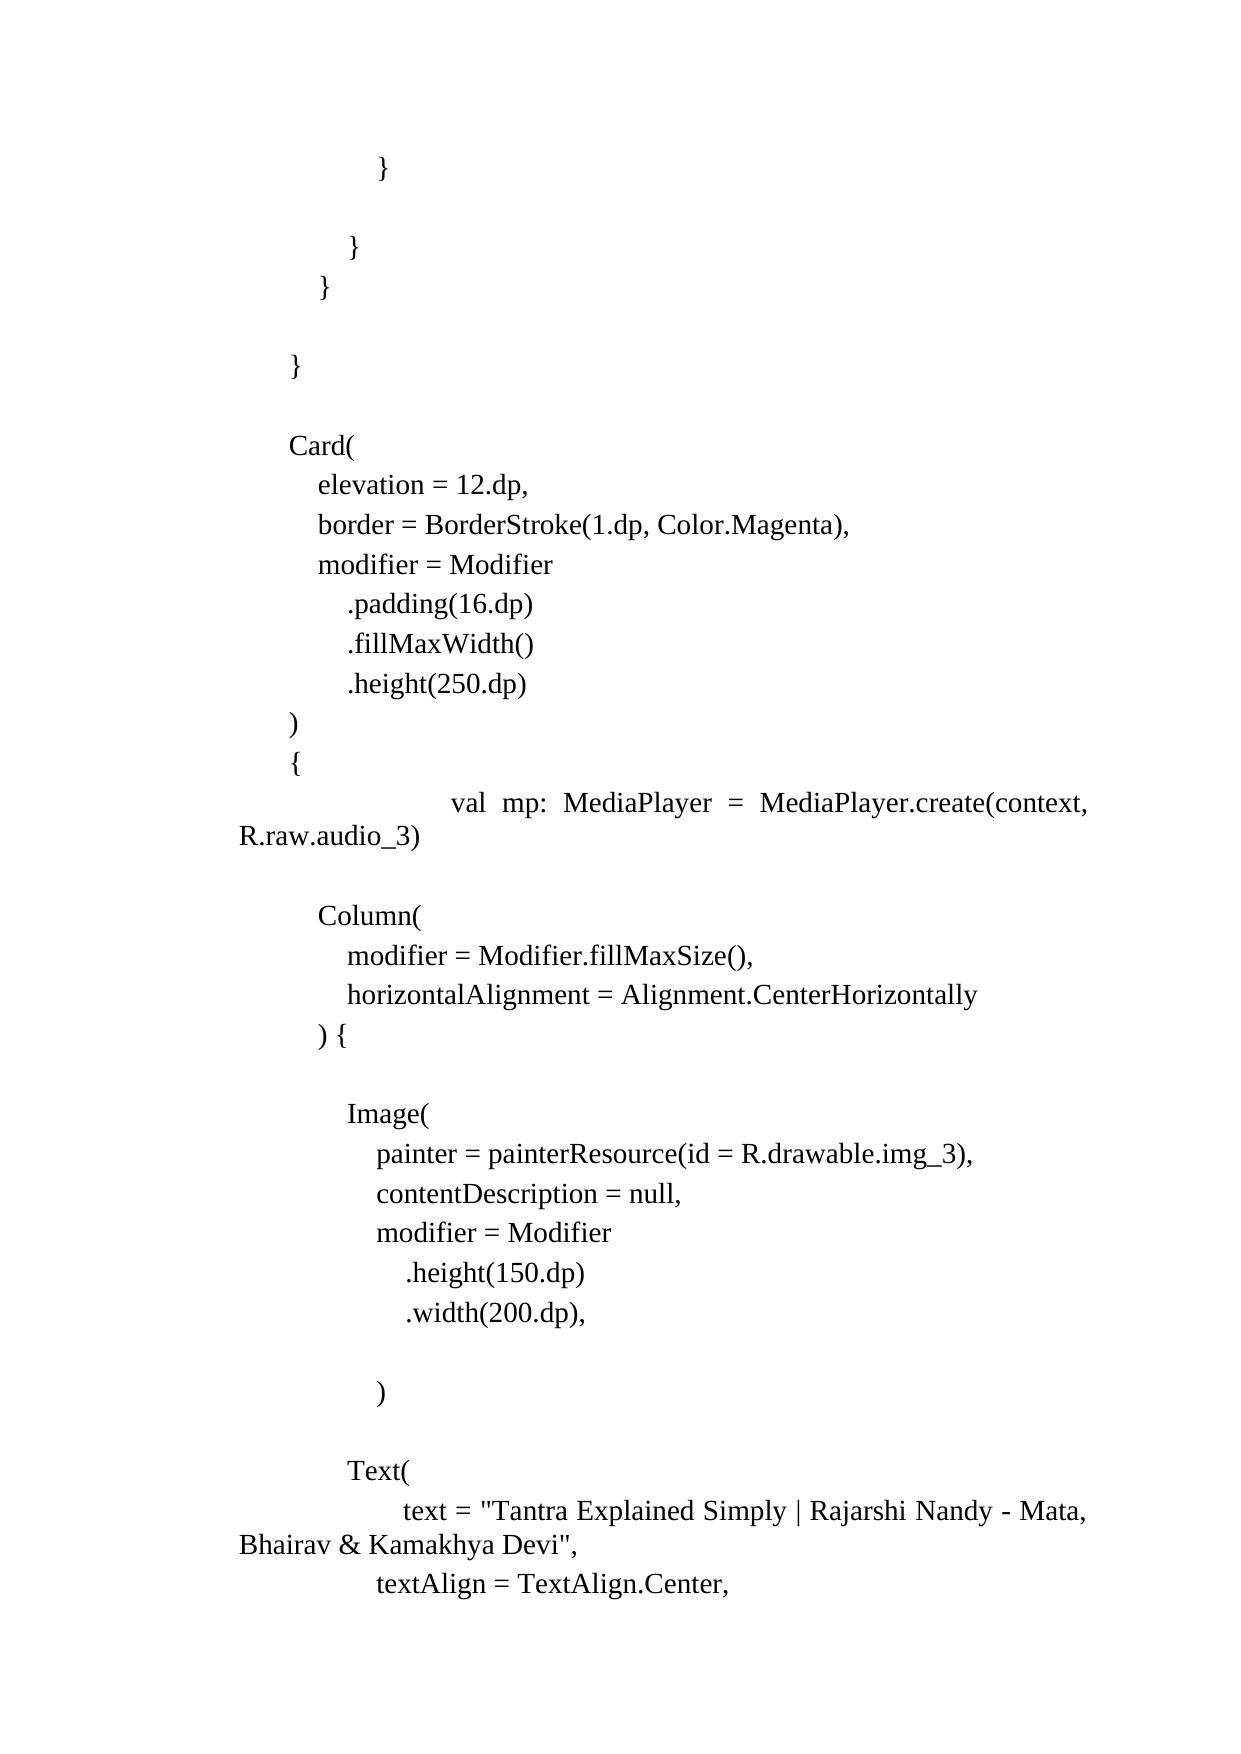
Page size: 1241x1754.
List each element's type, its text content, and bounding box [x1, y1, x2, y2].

subtitle horizontalAlignment = Alignment.CenterHorizontally [201, 977, 1090, 1011]
subtitle Column( [201, 898, 1090, 931]
subtitle ) [201, 706, 1090, 739]
subtitle } [201, 348, 1090, 382]
subtitle Text( [201, 1453, 1090, 1487]
subtitle .height(150.dp) [201, 1255, 1090, 1289]
subtitle Card( [201, 428, 1090, 461]
subtitle ) [201, 1374, 1090, 1408]
subtitle .fillMaxWidth() [201, 626, 1090, 660]
subtitle .width(200.dp), [201, 1295, 1090, 1328]
subtitle textAlign = TextAlign.Center, [201, 1566, 1090, 1600]
subtitle contentDescription = null, [201, 1176, 1090, 1209]
subtitle } [201, 269, 1090, 303]
subtitle val mp: MediaPlayer = MediaPlayer.create(context, R.raw.audio_3) [201, 785, 1090, 852]
subtitle painter = painterResource(id = R.drawable.img_3), [201, 1136, 1090, 1169]
subtitle modifier = Modifier [201, 547, 1090, 580]
subtitle .padding(16.dp) [201, 587, 1090, 620]
subtitle text = "Tantra Explained Simply | Rajarshi Nandy - Mata, Bhairav & Kamakhya Devi", [201, 1493, 1090, 1560]
subtitle modifier = Modifier.fillMaxSize(), [201, 938, 1090, 971]
subtitle Image( [201, 1096, 1090, 1130]
subtitle border = BorderStroke(1.dp, Color.Magenta), [201, 507, 1090, 541]
subtitle { [201, 745, 1090, 779]
subtitle } [201, 150, 1090, 183]
subtitle modifier = Modifier [201, 1215, 1090, 1249]
subtitle ) { [201, 1017, 1090, 1051]
subtitle .height(250.dp) [201, 666, 1090, 699]
subtitle } [201, 229, 1090, 263]
subtitle elevation = 12.dp, [201, 467, 1090, 501]
